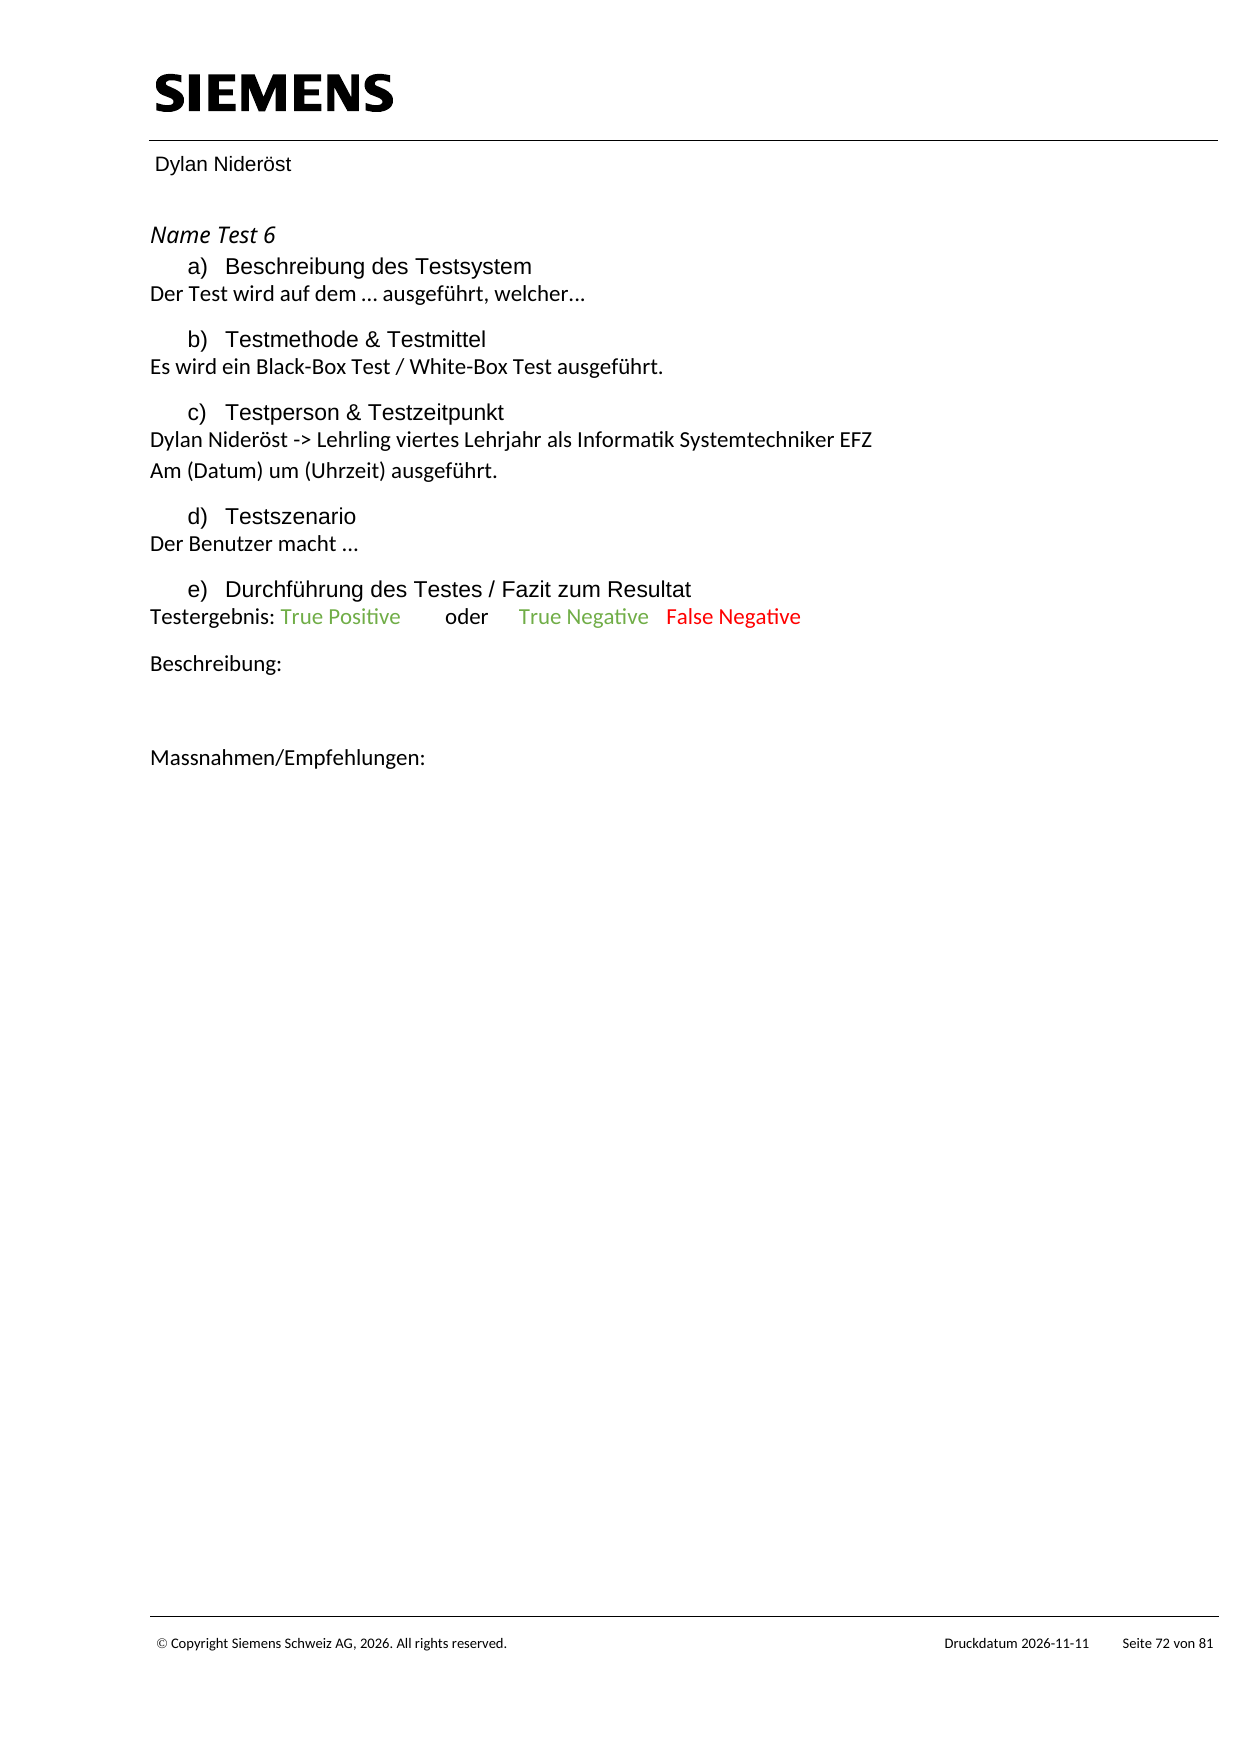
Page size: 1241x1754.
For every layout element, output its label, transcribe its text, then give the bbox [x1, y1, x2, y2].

list Testperson & Testzeitpunkt [187, 399, 1090, 426]
text Beschreibung: [150, 649, 1090, 677]
text Testergebnis: True Positive oder True Negative False Negative [150, 602, 1090, 630]
text Der Benutzer macht ... [150, 529, 1090, 557]
list Testszenario [187, 503, 1090, 529]
text Massnahmen/Empfehlungen: [150, 743, 1090, 771]
text Der Test wird auf dem … ausgeführt, welcher... [150, 279, 1090, 307]
list Beschreibung des Testsystem [187, 253, 1090, 279]
list Testmethode & Testmittel [187, 326, 1090, 352]
text Es wird ein Black-Box Test / White-Box Test ausgeführt. [150, 352, 1090, 380]
list Durchführung des Testes / Fazit zum Resultat [187, 576, 1090, 602]
subtitle Name Test 6 [150, 219, 1090, 250]
text Dylan Nideröst -> Lehrling viertes Lehrjahr als Informatik Systemtechniker EFZ Am (Datum) um (Uhrzeit) ausgeführt. [150, 426, 1090, 484]
